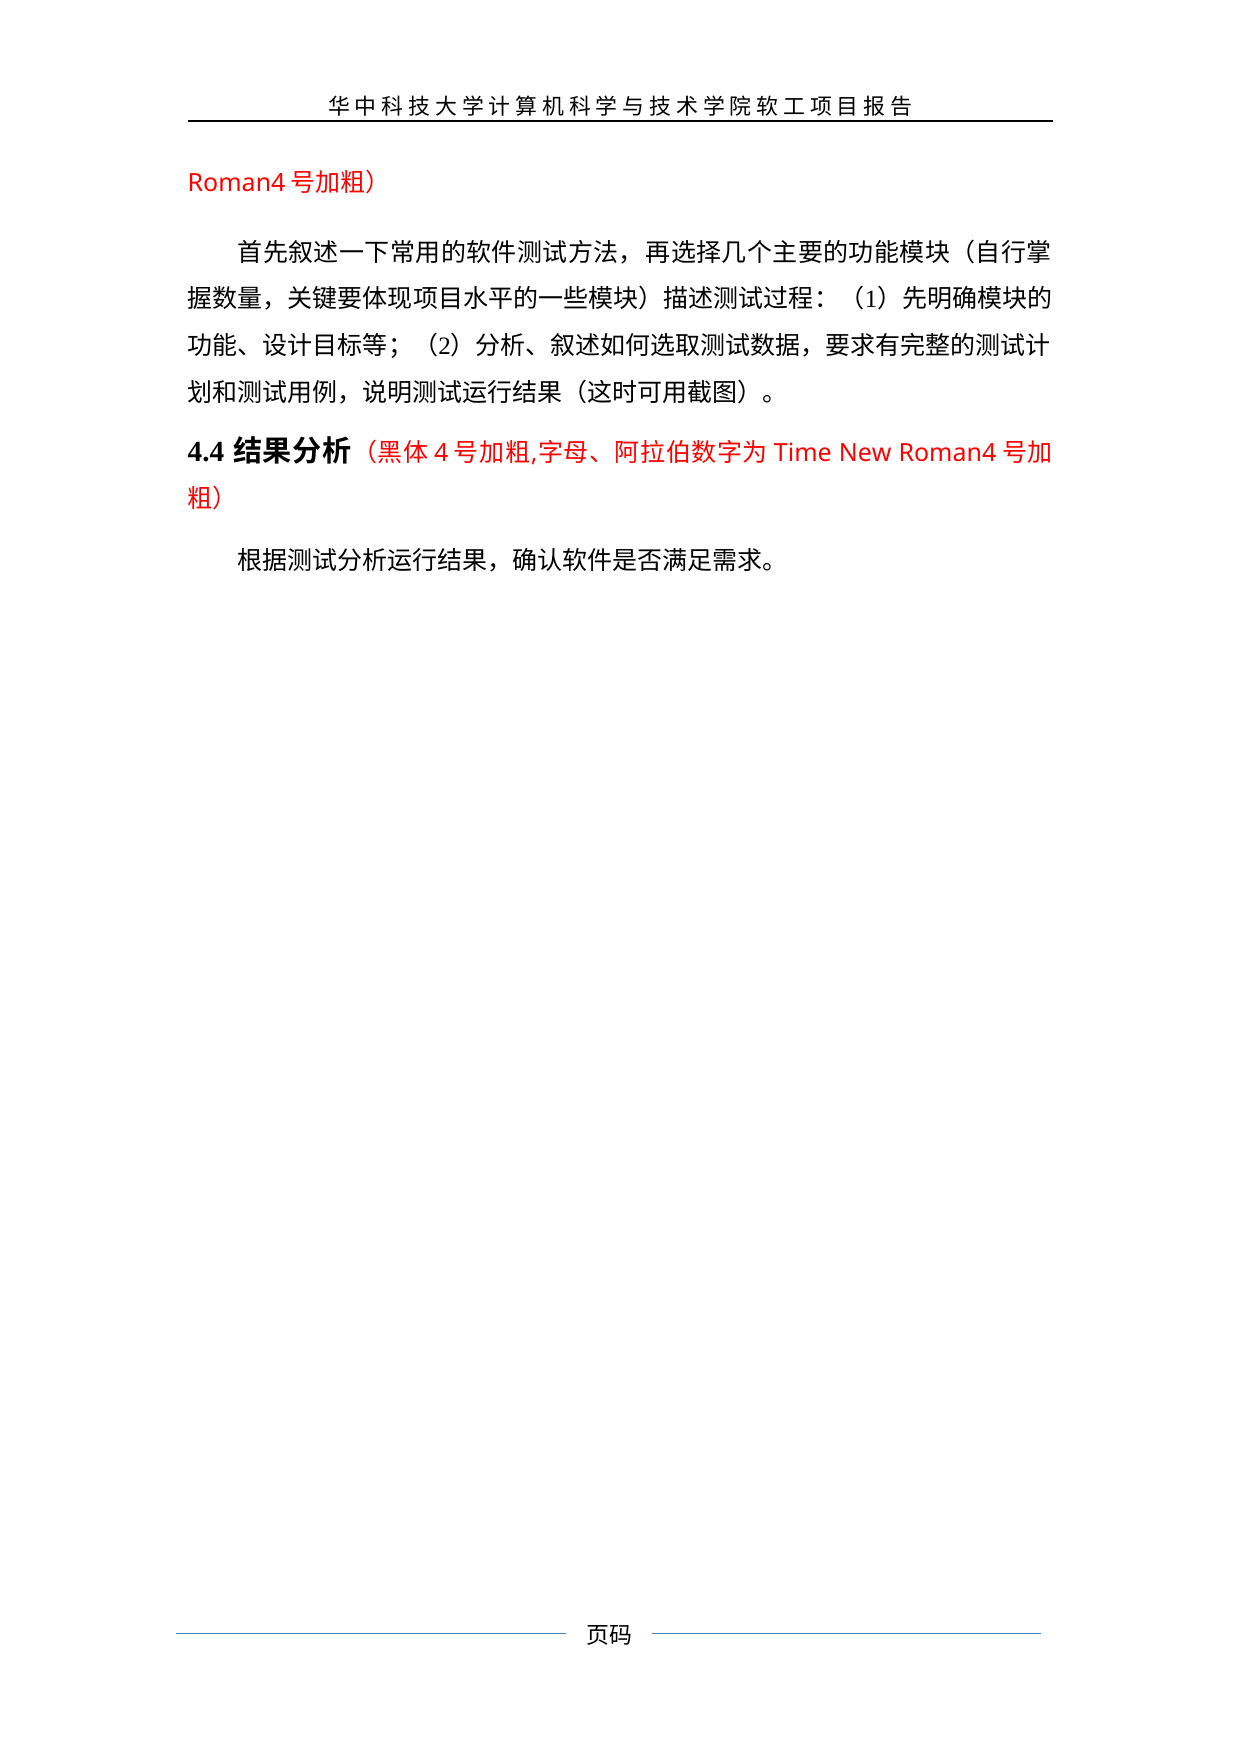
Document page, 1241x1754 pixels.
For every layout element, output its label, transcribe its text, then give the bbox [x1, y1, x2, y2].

text 根据测试分析运行结果，确认软件是否满足需求。 [187, 540, 1053, 576]
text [187, 162, 1053, 198]
text 4.4 结果分析（黑体4号加粗,字母、阿拉伯数字为Time New Roman4号加粗） [187, 427, 1053, 515]
text 首先叙述一下常用的软件测试方法，再选择几个主要的功能模块（自行掌握数量，关键要体现项目水平的一些模块）描述测试过程：（1）先明确模块的功能、设计目标等；（2）分析、叙述如何选取测试数据，要求有完整的测试计划和测试用例，说明测试运行结果（这时可用截图）。 [187, 223, 1053, 411]
